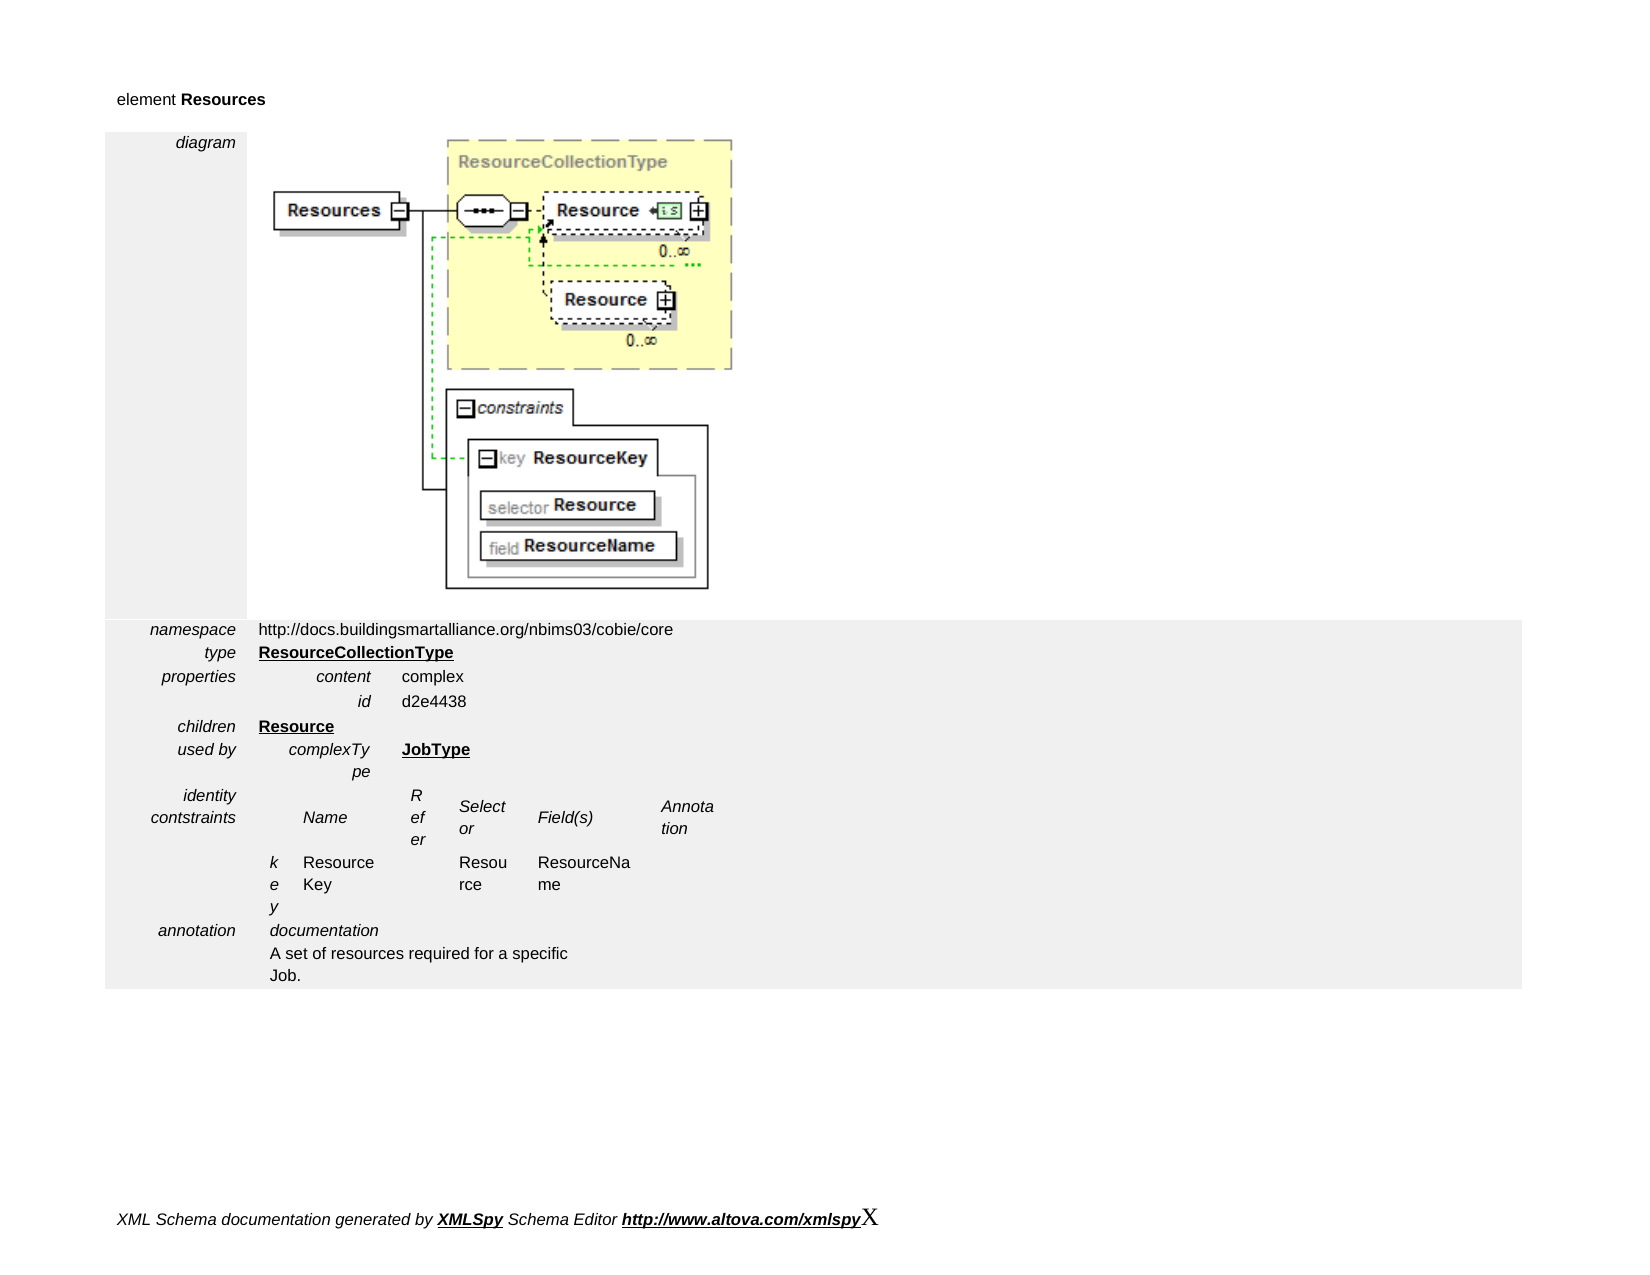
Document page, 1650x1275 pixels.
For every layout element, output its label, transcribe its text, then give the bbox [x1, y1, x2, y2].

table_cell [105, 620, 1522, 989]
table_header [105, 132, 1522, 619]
text element Resources [117, 89, 1533, 109]
picture [258, 132, 748, 616]
